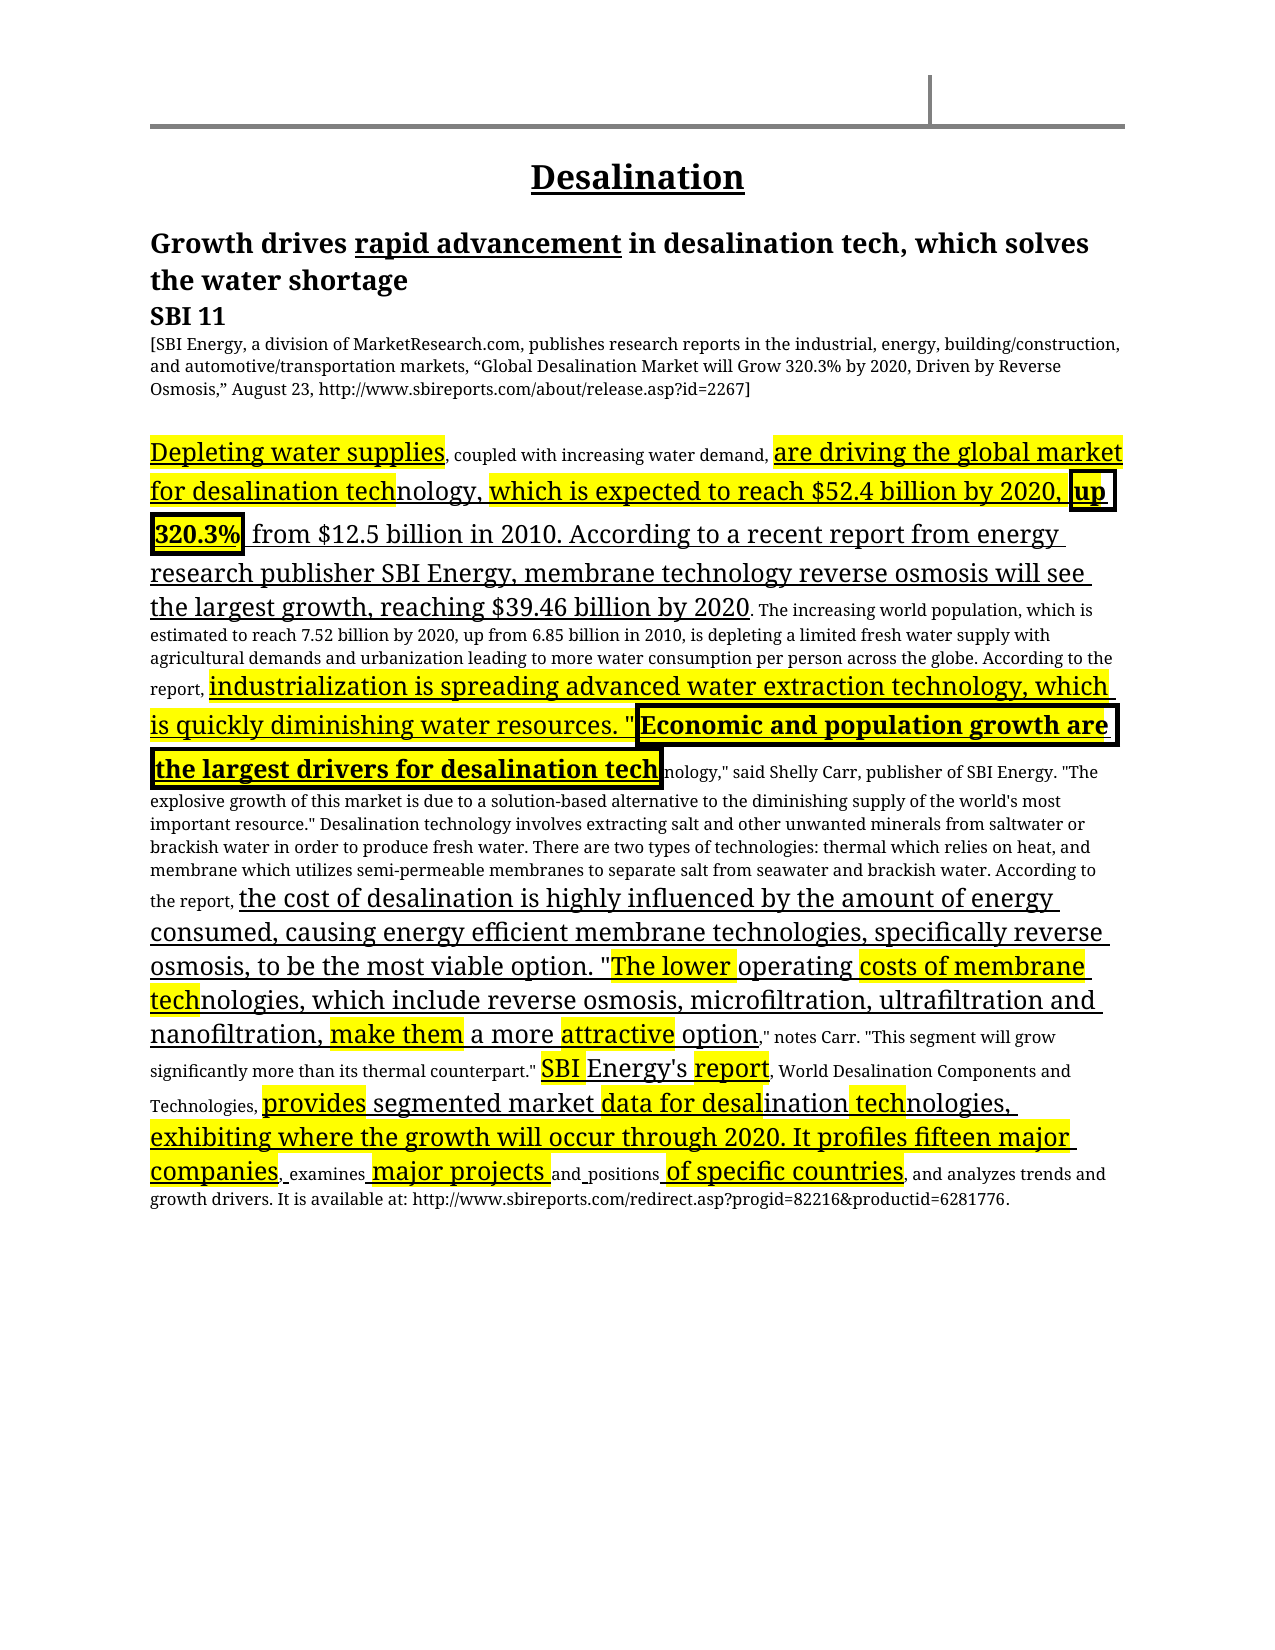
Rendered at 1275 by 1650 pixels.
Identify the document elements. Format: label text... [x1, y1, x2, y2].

text Depleting water supplies, coupled with increasing water demand, are driving the global market for desalination technology, which is expected to reach $52.4 billion by 2020, up 320.3% from $12.5 billion in 2010. According to a recent report from energy research publisher SBI Energy, membrane technology reverse osmosis will see the largest growth, reaching $39.46 billion by 2020. The increasing world population, which is estimated to reach 7.52 billion by 2020, up from 6.85 billion in 2010, is depleting a limited fresh water supply with agricultural demands and urbanization leading to more water consumption per person across the globe. According to the report, industrialization is spreading advanced water extraction technology, which is quickly diminishing water resources. "Economic and population growth are the largest drivers for desalination technology," said Shelly Carr, publisher of SBI Energy. "The explosive growth of this market is due to a solution-based alternative to the diminishing supply of the world's most important resource." Desalination technology involves extracting salt and other unwanted minerals from saltwater or brackish water in order to produce fresh water. There are two types of technologies: thermal which relies on heat, and membrane which utilizes semi-permeable membranes to separate salt from seawater and brackish water. According to the report, the cost of desalination is highly influenced by the amount of energy consumed, causing energy efficient membrane technologies, specifically reverse osmosis, to be the most viable option. "The lower operating costs of membrane technologies, which include reverse osmosis, microfiltration, ultrafiltration and nanofiltration, make them a more attractive option," notes Carr. "This segment will grow significantly more than its thermal counterpart." SBI Energy's report, World Desalination Components and Technologies, provides segmented market data for desalination technologies, exhibiting where the growth will occur through 2020. It profiles fifteen major companies, examines major projects and positions of specific countries, and analyzes trends and growth drivers. It is available at: http://www.sbireports.com/redirect.asp?progid=82216&productid=6281776. [150, 434, 1125, 1210]
text SBI 11 [150, 298, 1125, 332]
subtitle Growth drives rapid advancement in desalination tech, which solves the water shortage [150, 224, 1125, 298]
subtitle Desalination [150, 154, 1125, 199]
text [SBI Energy, a division of MarketResearch.com, publishes research reports in the industrial, energy, building/construction, and automotive/transportation markets, “Global Desalination Market will Grow 320.3% by 2020, Driven by Reverse Osmosis,” August 23, http://www.sbireports.com/about/release.asp?id=2267] [150, 332, 1125, 401]
